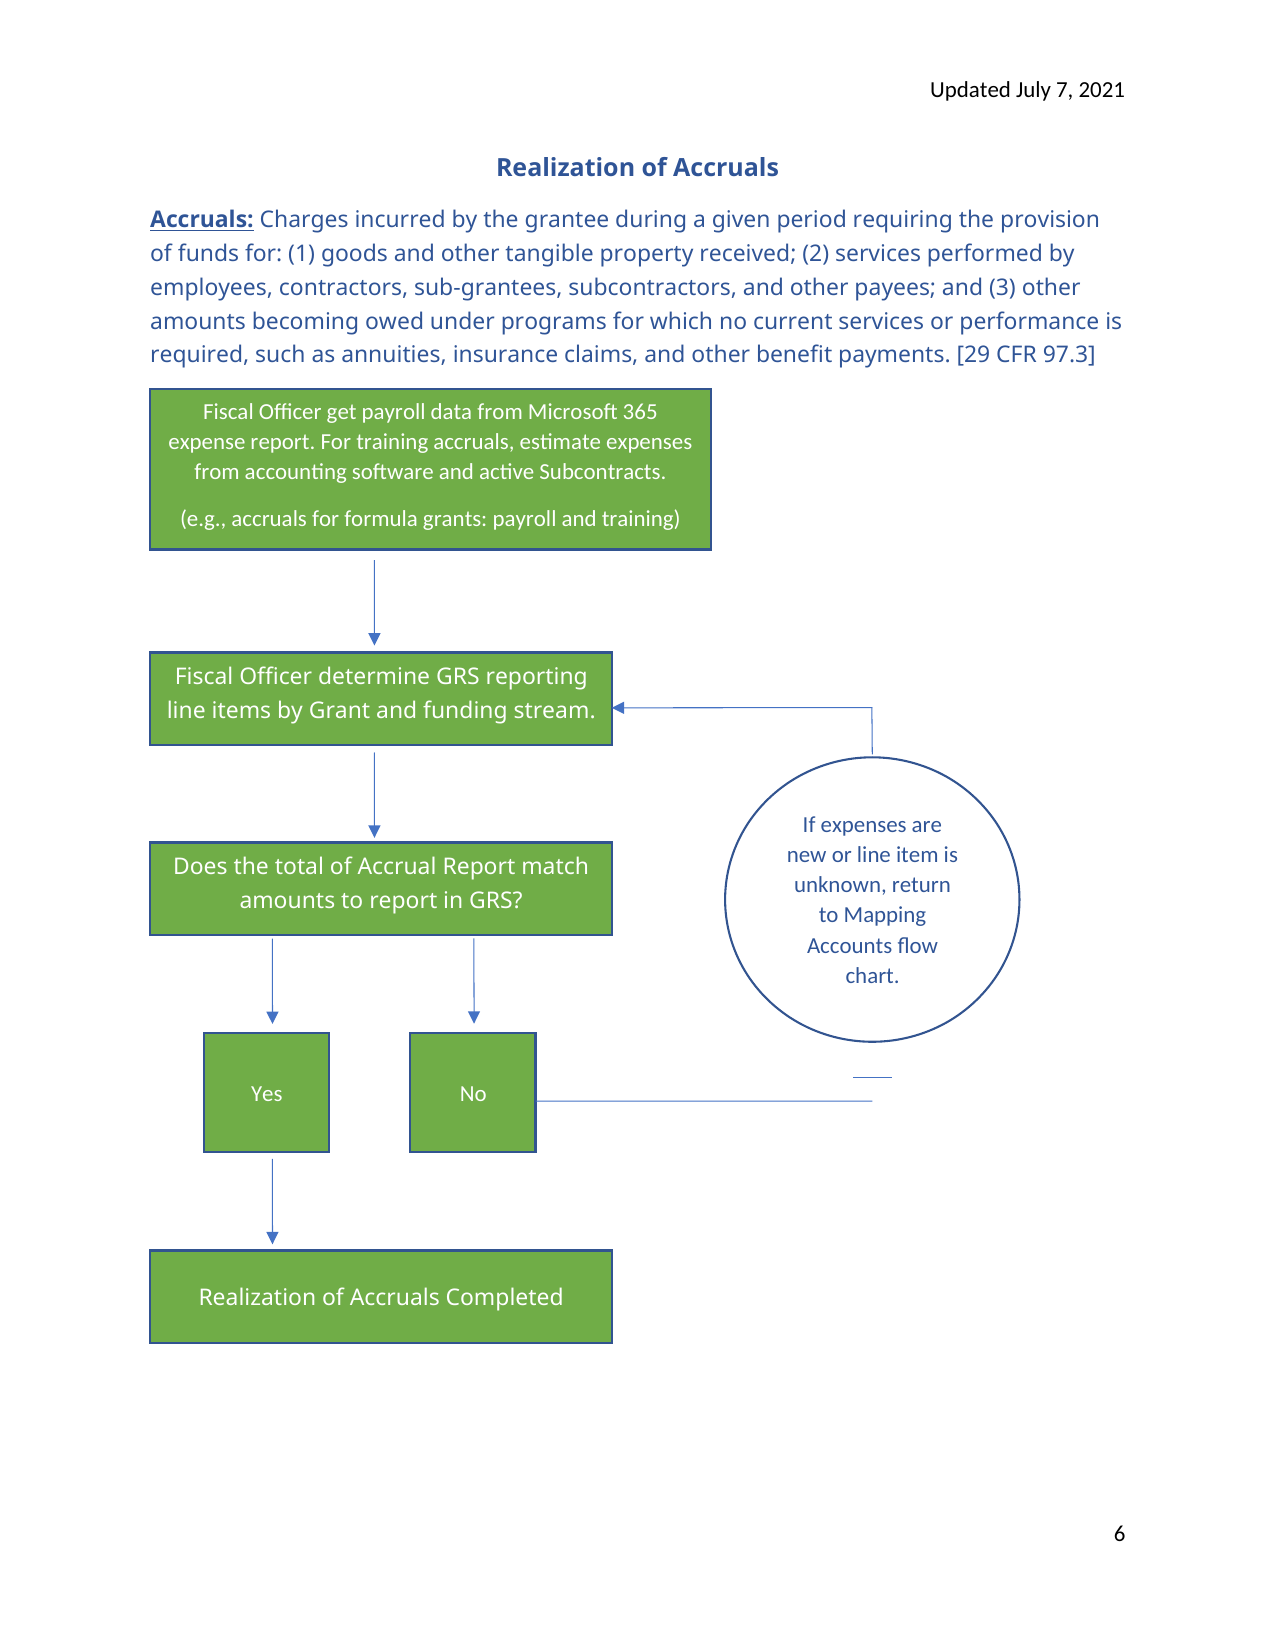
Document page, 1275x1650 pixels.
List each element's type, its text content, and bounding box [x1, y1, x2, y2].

text Accruals: Charges incurred by the grantee during a given period requiring the provision of funds for: (1) goods and other tangible property received; (2) services performed by employees, contractors, sub-grantees, subcontractors, and other payees; and (3) other amounts becoming owed under programs for which no current services or performance is required, such as annuities, insurance claims, and other benefit payments. [29 CFR 97.3] [150, 203, 1125, 370]
text Realization of Accruals [150, 150, 1125, 184]
